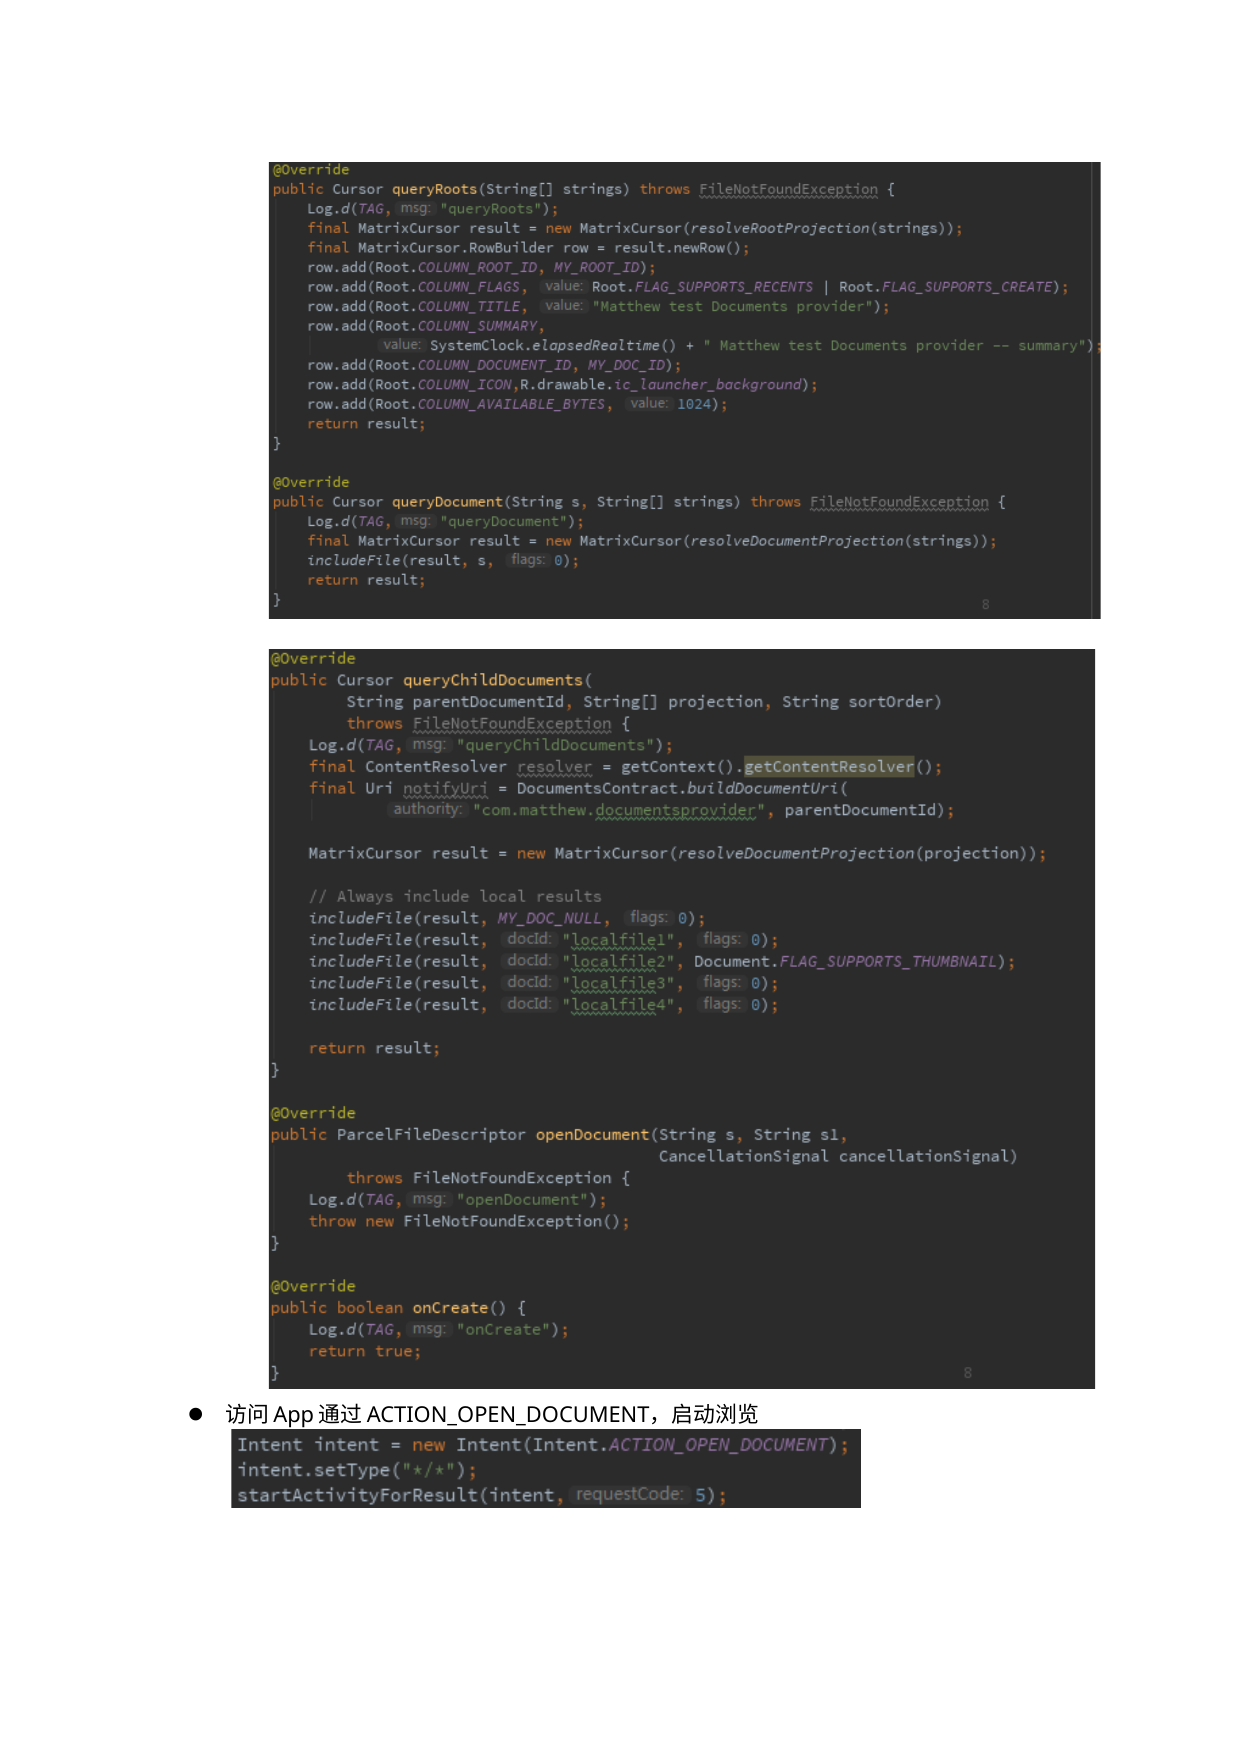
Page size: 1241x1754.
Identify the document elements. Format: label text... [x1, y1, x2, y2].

list 访问App通过ACTION_OPEN_DOCUMENT，启动浏览 [187, 1397, 1053, 1429]
picture [268, 162, 1101, 619]
picture [268, 649, 1096, 1389]
picture [231, 1429, 861, 1508]
